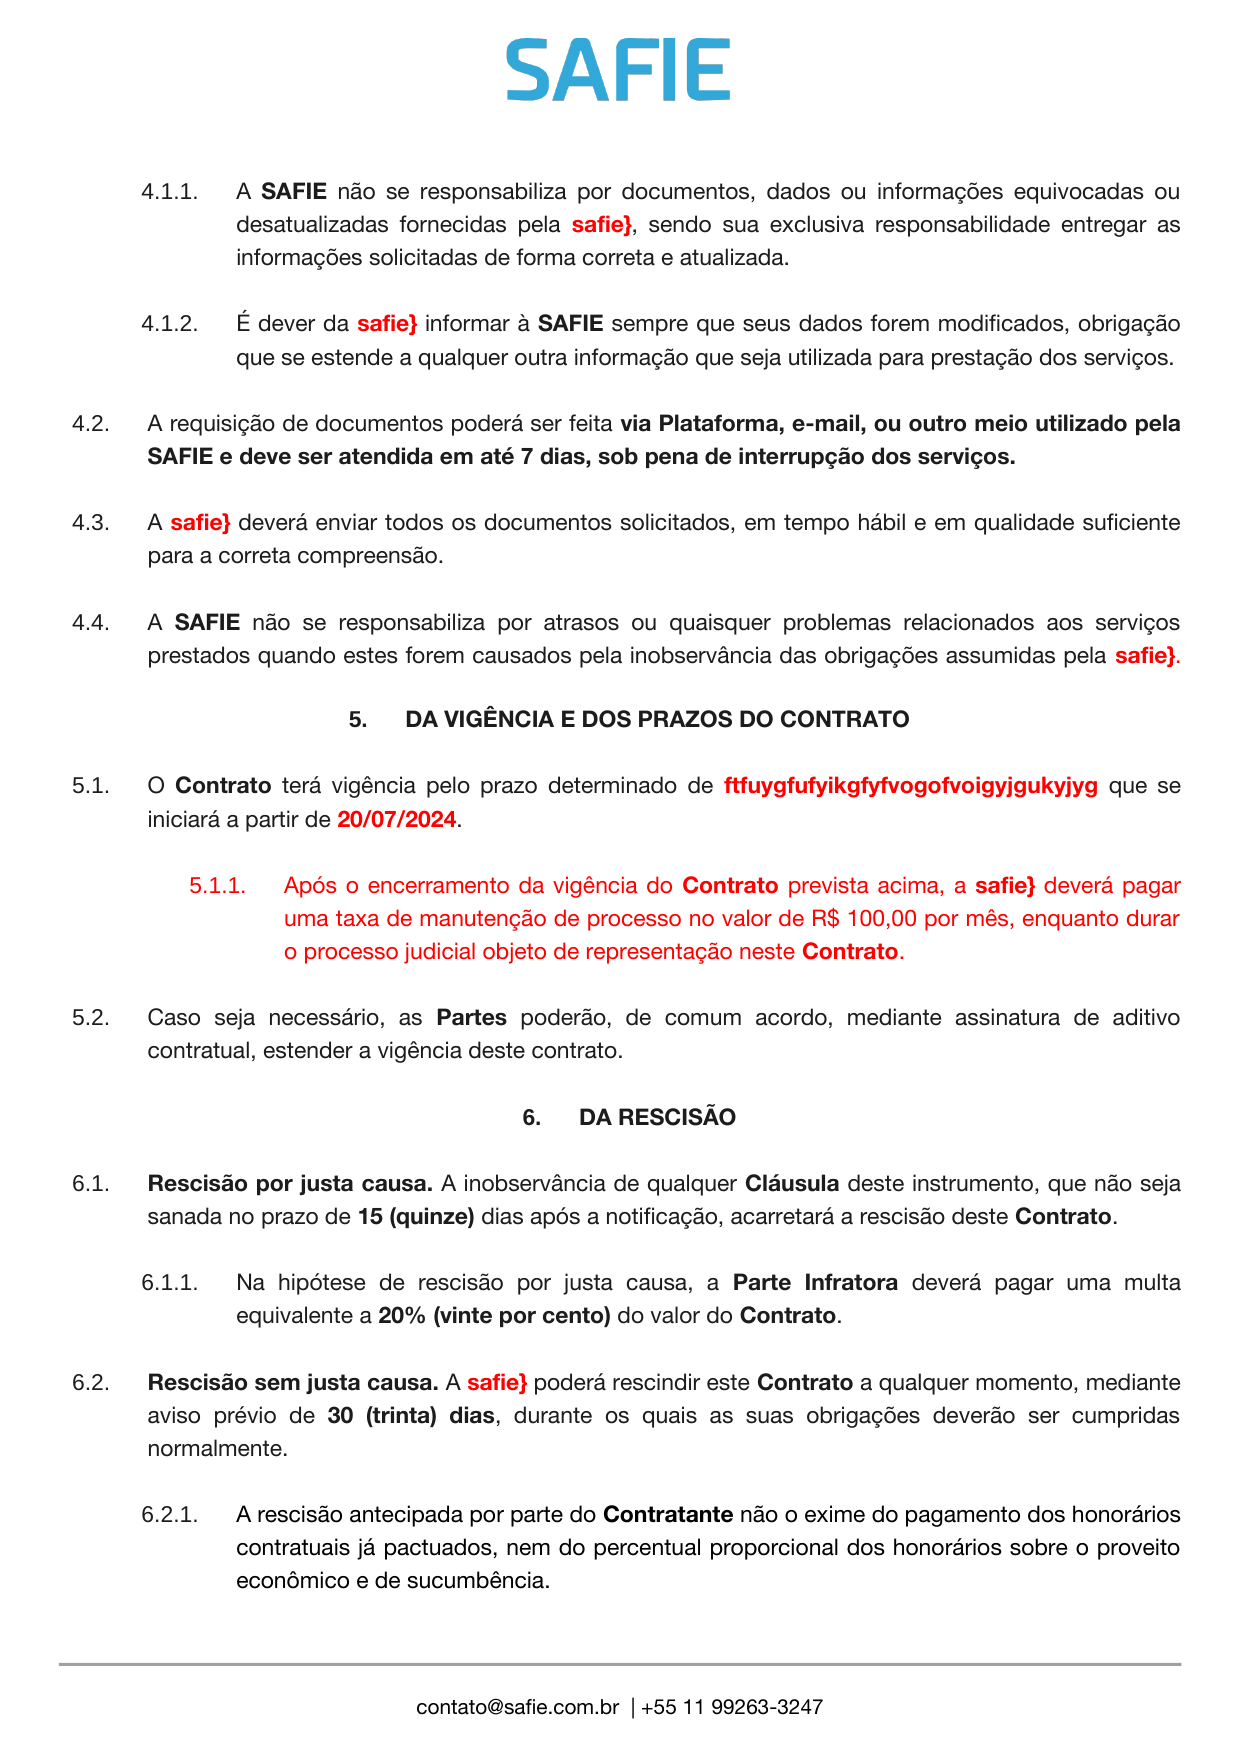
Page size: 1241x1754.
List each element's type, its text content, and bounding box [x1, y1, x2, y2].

list A requisição de documentos poderá ser feita via Plataforma, e-mail, ou outro meio utilizado pela SAFIE e deve ser atendida em até 7 dias, sob pena de interrupção dos serviços. [110, 409, 1181, 471]
list A rescisão antecipada por parte do Contratante não o exime do pagamento dos honorários contratuais já pactuados, nem do percentual proporcional dos honorários sobre o proveito econômico e de sucumbência. [198, 1500, 1181, 1595]
list DA VIGÊNCIA E DOS PRAZOS DO CONTRATO [96, 705, 1181, 734]
list Rescisão por justa causa. A inobservância de qualquer Cláusula deste instrumento, que não seja sanada no prazo de 15 (quinze) dias após a notificação, acarretará a rescisão deste Contrato. [110, 1169, 1181, 1231]
list A SAFIE não se responsabiliza por atrasos ou quaisquer problemas relacionados aos serviços prestados quando estes forem causados pela inobservância das obrigações assumidas pela safie}. [110, 608, 1181, 701]
list Caso seja necessário, as Partes poderão, de comum acordo, mediante assinatura de aditivo contratual, estender a vigência deste contrato. [110, 1003, 1181, 1065]
list A SAFIE não se responsabiliza por documentos, dados ou informações equivocadas ou desatualizadas fornecidas pela safie}, sendo sua exclusiva responsabilidade entregar as informações solicitadas de forma correta e atualizada. [198, 177, 1181, 272]
list O Contrato terá vigência pelo prazo determinado de ftfuygfufyikgfyfvogofvoigyjgukyjyg que se iniciará a partir de 20/07/2024. [110, 772, 1181, 833]
list Após o encerramento da vigência do Contrato prevista acima, a safie} deverá pagar uma taxa de manutenção de processo no valor de R$ 100,00 por mês, enquanto durar o processo judicial objeto de representação neste Contrato. [246, 871, 1181, 966]
list A safie} deverá enviar todos os documentos solicitados, em tempo hábil e em qualidade suficiente para a correta compreensão. [110, 508, 1181, 570]
list Na hipótese de rescisão por justa causa, a Parte Infratora deverá pagar uma multa equivalente a 20% (vinte por cento) do valor do Contrato. [198, 1268, 1181, 1330]
list DA RESCISÃO [96, 1103, 1181, 1132]
picture [493, 29, 747, 111]
list É dever da safie} informar à SAFIE sempre que seus dados forem modificados, obrigação que se estende a qualquer outra informação que seja utilizada para prestação dos serviços. [198, 309, 1181, 372]
list Rescisão sem justa causa. A safie} poderá rescindir este Contrato a qualquer momento, mediante aviso prévio de 30 (trinta) dias, durante os quais as suas obrigações deverão ser cumpridas normalmente. [110, 1368, 1181, 1463]
